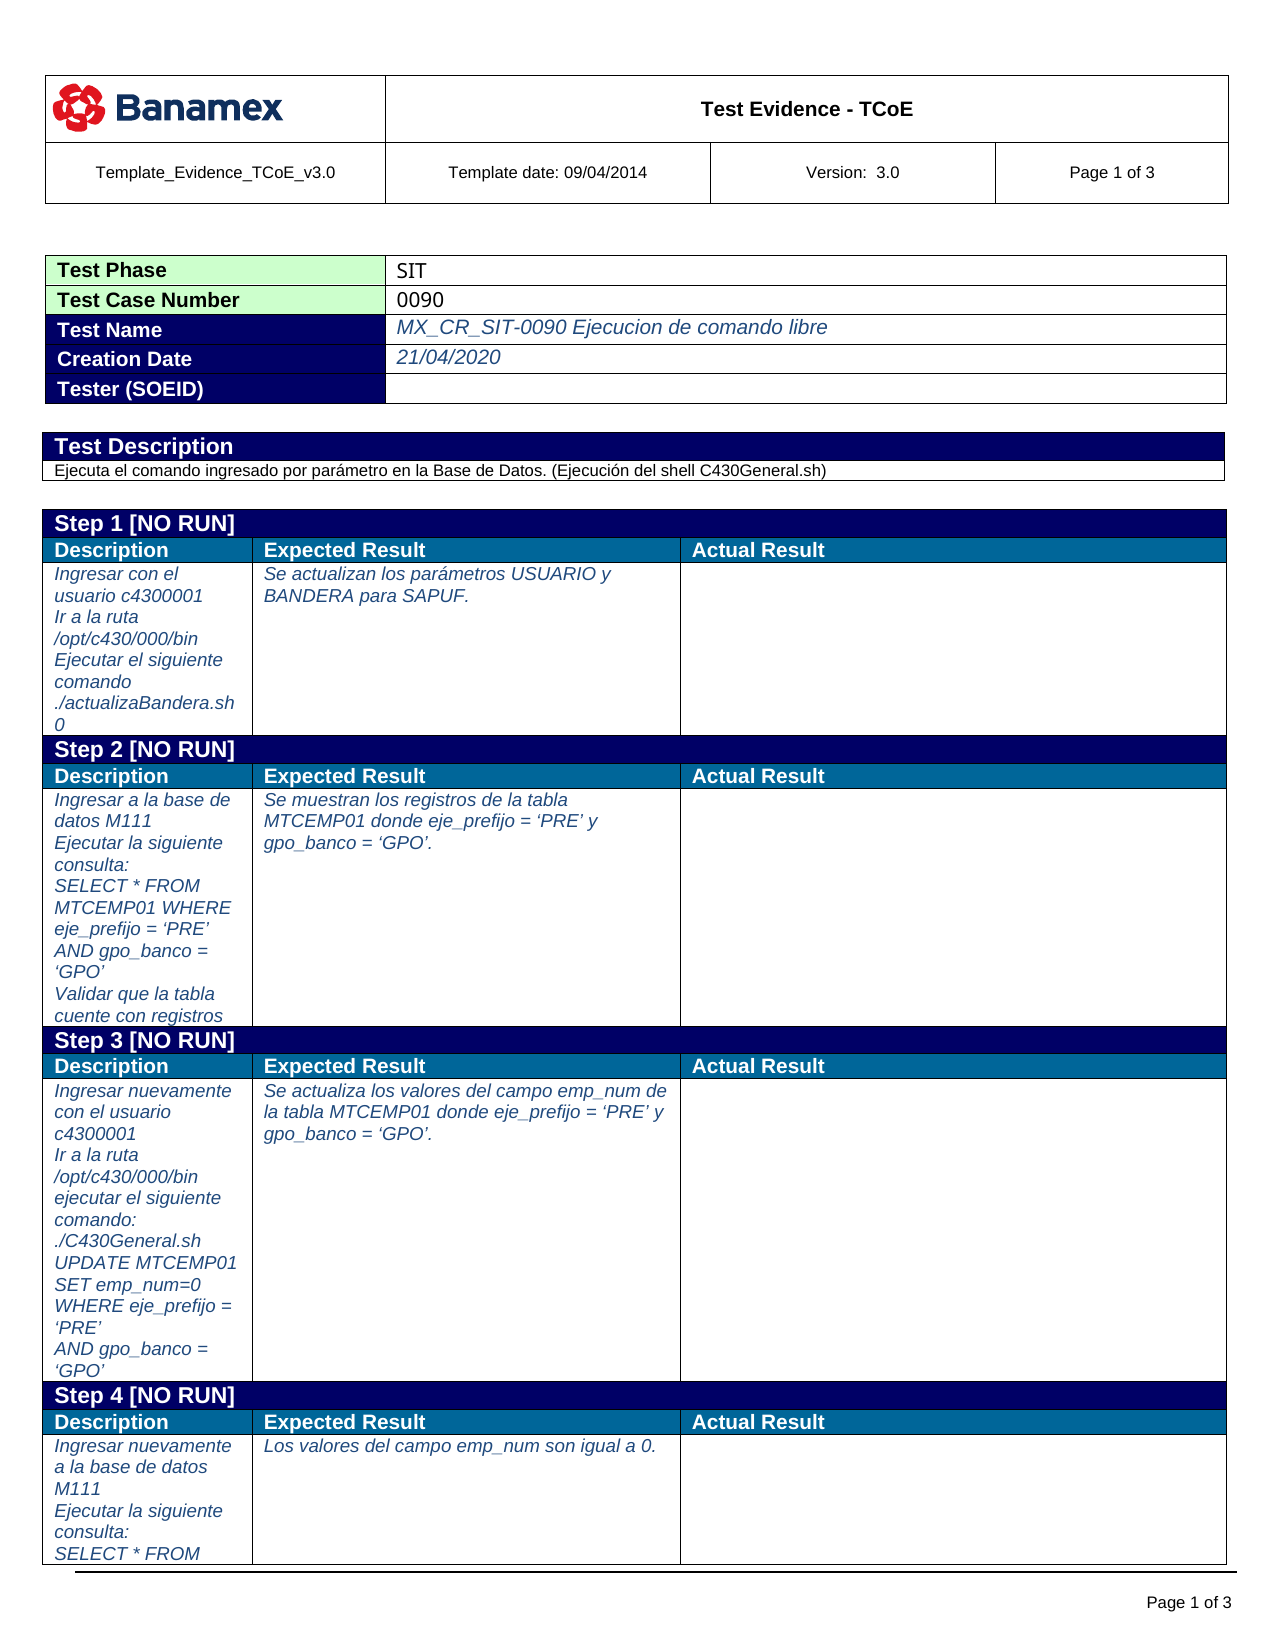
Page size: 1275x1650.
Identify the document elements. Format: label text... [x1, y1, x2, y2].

table_cell Description [43, 1054, 252, 1078]
table_cell Actual Result [681, 1054, 1226, 1078]
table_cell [253, 1435, 680, 1564]
table_header SIT [386, 256, 1226, 284]
table_cell Tester (SOEID) [46, 374, 385, 403]
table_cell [43, 1435, 252, 1564]
table_cell Test Case Number [46, 286, 385, 314]
table_cell [681, 1435, 1226, 1564]
table_cell Ingresar a la base de datos M111 Ejecutar la siguiente consulta: SELECT * FROM MTCEMP01 WHERE eje_prefijo = ‘PRE’ AND gpo_banco = ‘GPO’ Validar que la tabla cuente con registros [43, 789, 252, 1026]
table_cell Ejecuta el comando ingresado por parámetro en la Base de Datos. (Ejecución del shell C430General.sh) [43, 461, 1224, 480]
table_cell Actual Result [681, 764, 1226, 788]
table_cell Expected Result [253, 538, 680, 562]
table_cell Se actualizan los parámetros USUARIO y BANDERA para SAPUF. [253, 563, 680, 735]
table_cell Se actualiza los valores del campo emp_num de la tabla MTCEMP01 donde eje_prefijo = ‘PRE’ y gpo_banco = ‘GPO’. [253, 1079, 680, 1381]
table_cell Step 3 [NO RUN] [43, 1027, 1226, 1053]
table_cell Step 4 [NO RUN] [43, 1382, 1226, 1409]
table_header Step 1 [NO RUN] [43, 510, 1226, 537]
table_cell Ingresar con el usuario c4300001 Ir a la ruta /opt/c430/000/bin Ejecutar el siguiente comando ./actualizaBandera.sh 0 [43, 563, 252, 735]
table_cell [681, 1079, 1226, 1381]
table_cell 0090 [386, 286, 1226, 314]
table_cell Ingresar nuevamente con el usuario c4300001 Ir a la ruta /opt/c430/000/bin ejecutar el siguiente comando: ./C430General.sh UPDATE MTCEMP01 SET emp_num=0 WHERE eje_prefijo = ‘PRE’ AND gpo_banco = ‘GPO’ [43, 1079, 252, 1381]
table_cell Actual Result [681, 1410, 1226, 1434]
table_cell Expected Result [253, 764, 680, 788]
table_cell Se muestran los registros de la tabla MTCEMP01 donde eje_prefijo = ‘PRE’ y gpo_banco = ‘GPO’. [253, 789, 680, 1026]
table_cell Step 2 [NO RUN] [43, 736, 1226, 763]
table_cell Description [43, 1410, 252, 1434]
table_cell [681, 563, 1226, 735]
table_cell Description [43, 764, 252, 788]
table_cell Description [43, 538, 252, 562]
table_cell Expected Result [253, 1410, 680, 1434]
table_cell Creation Date [46, 345, 385, 373]
table_cell [681, 789, 1226, 1026]
table_header Test Phase [46, 256, 385, 284]
table_cell Expected Result [253, 1054, 680, 1078]
table_cell 21/04/2020 [386, 345, 1226, 373]
table_cell Test Name [46, 315, 385, 344]
table_cell [386, 374, 1226, 403]
table_cell Actual Result [681, 538, 1226, 562]
table_header Test Description [43, 433, 1224, 460]
table_cell MX_CR_SIT-0090 Ejecucion de comando libre [386, 315, 1226, 344]
